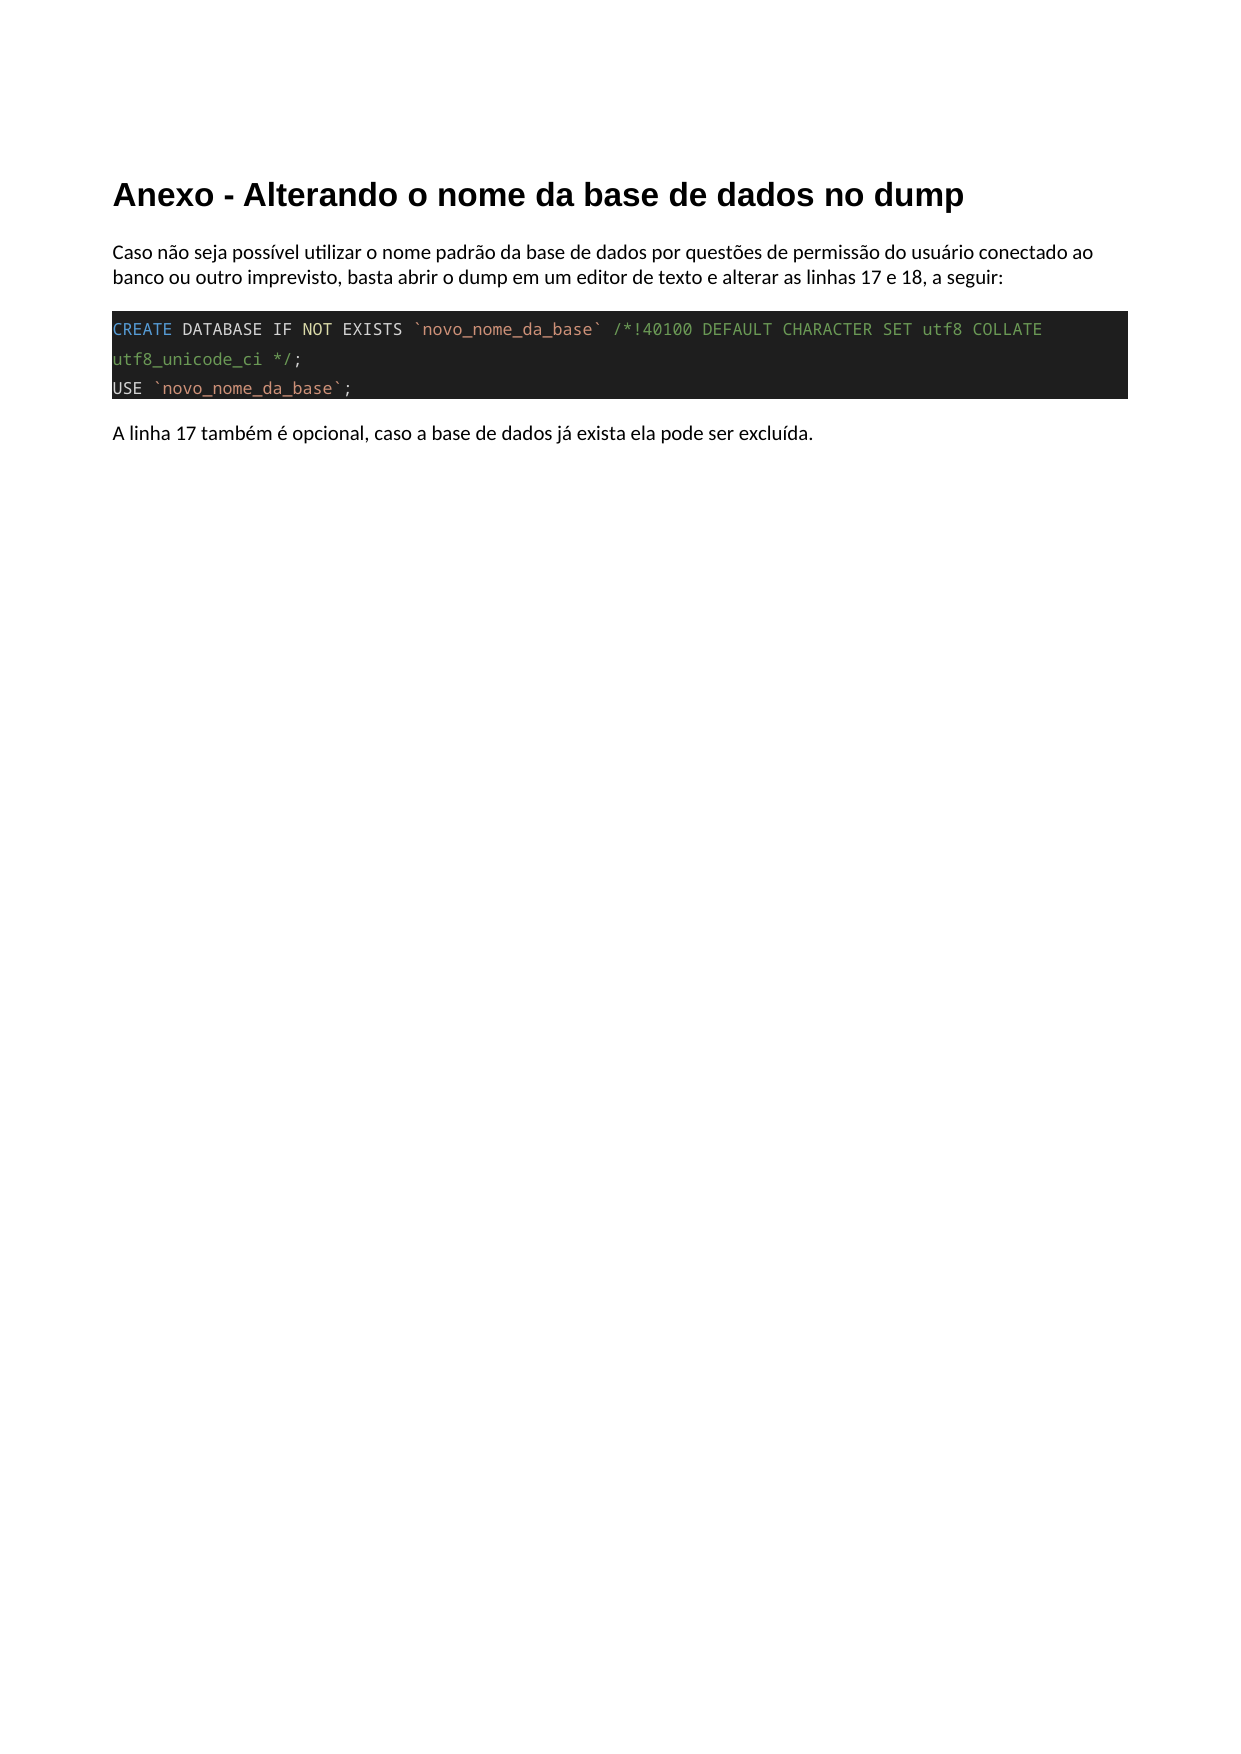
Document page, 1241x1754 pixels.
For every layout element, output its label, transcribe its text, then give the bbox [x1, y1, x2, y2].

subtitle Anexo - Alterando o nome da base de dados no dump [112, 175, 1128, 213]
text Caso não seja possível utilizar o nome padrão da base de dados por questões de permissão do usuário conectado ao banco ou outro imprevisto, basta abrir o dump em um editor de texto e alterar as linhas 17 e 18, a seguir: [112, 239, 1128, 290]
text A linha 17 também é opcional, caso a base de dados já exista ela pode ser excluída. [112, 420, 1128, 446]
text CREATE DATABASE IF NOT EXISTS `novo_nome_da_base` /*!40100 DEFAULT CHARACTER SET utf8 COLLATE utf8_unicode_ci */; USE `novo_nome_da_base`; [112, 311, 1128, 399]
